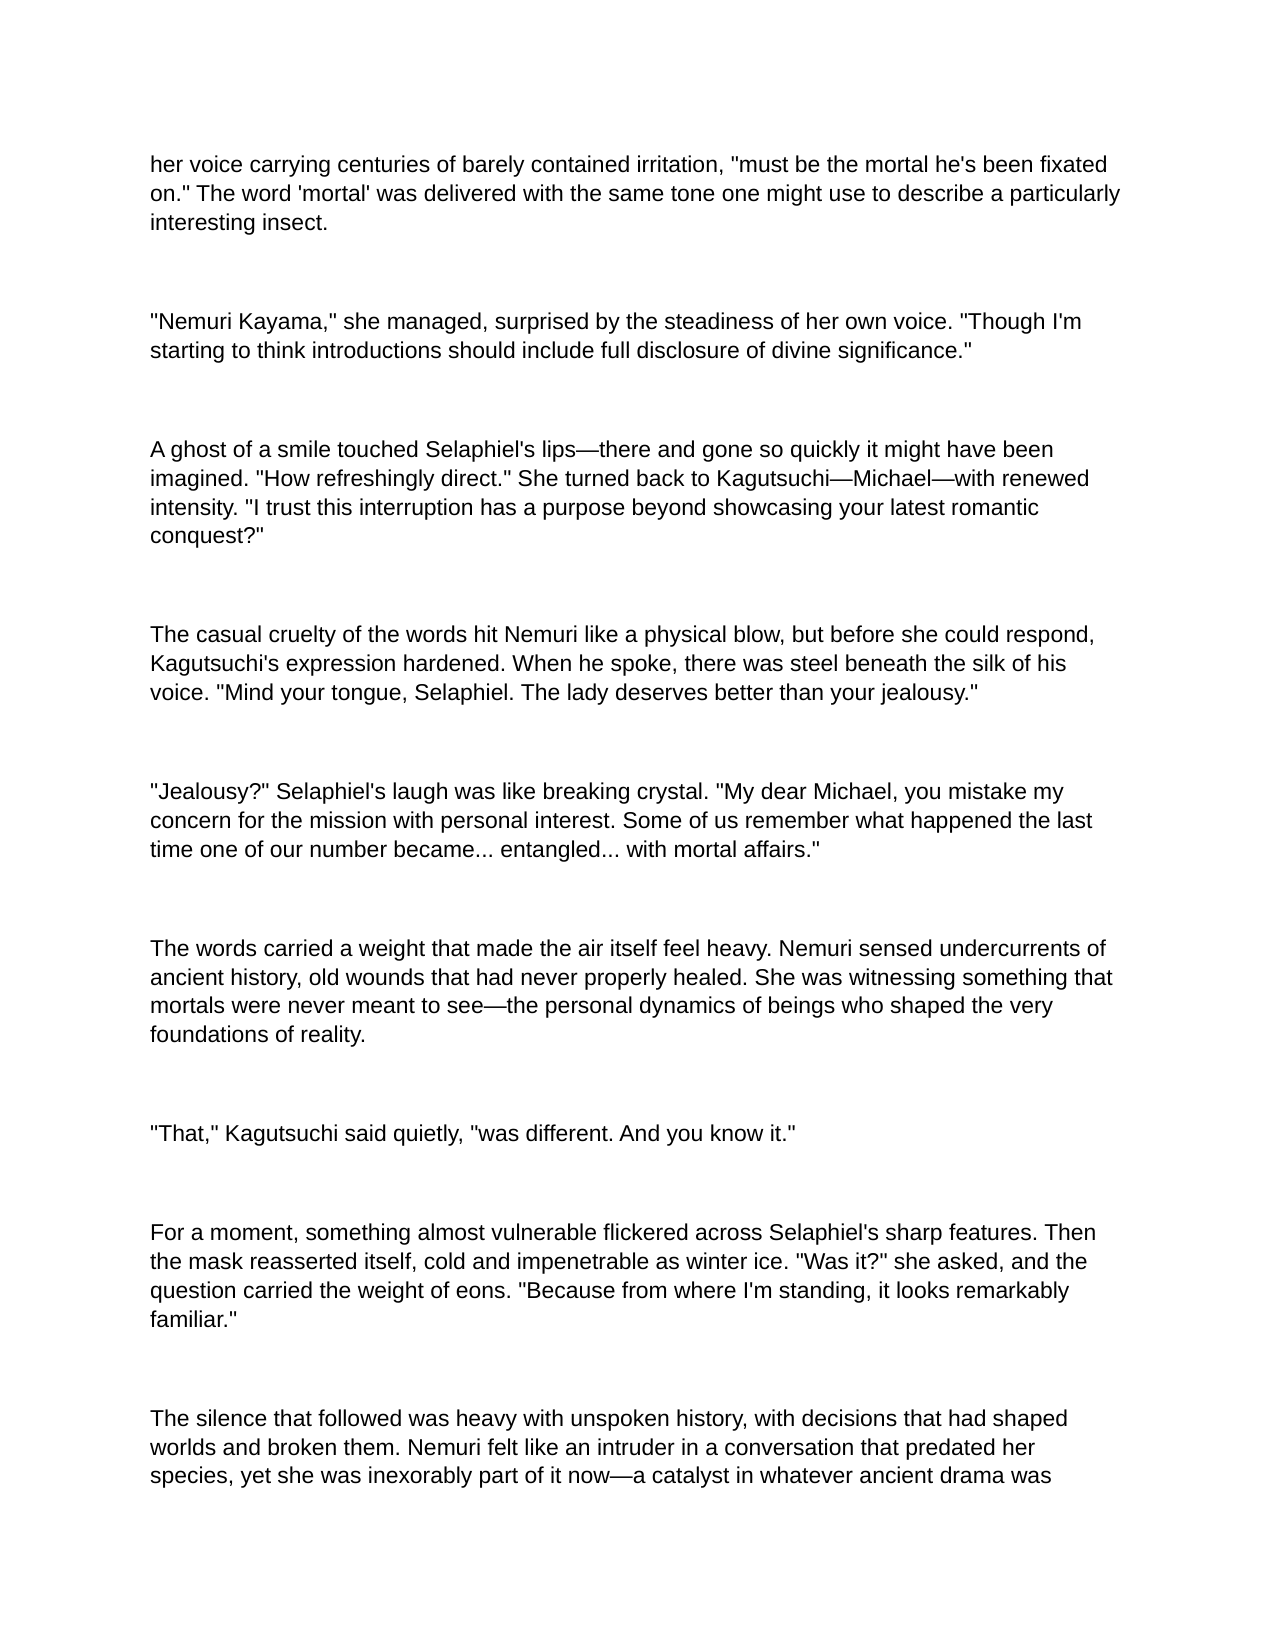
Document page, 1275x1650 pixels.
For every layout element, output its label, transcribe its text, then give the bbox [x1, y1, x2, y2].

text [150, 1403, 1125, 1489]
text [150, 150, 1125, 236]
text "Jealousy?" Selaphiel's laugh was like breaking crystal. "My dear Michael, you mistake my concern for the mission with personal interest. Some of us remember what happened the last time one of our number became... entangled... with mortal affairs." [150, 777, 1125, 863]
text For a moment, something almost vulnerable flickered across Selaphiel's sharp features. Then the mask reasserted itself, cold and impenetrable as winter ice. "Was it?" she asked, and the question carried the weight of eons. "Because from where I'm standing, it looks remarkably familiar." [150, 1218, 1125, 1333]
text "That," Kagutsuchi said quietly, "was different. And you know it." [150, 1119, 1125, 1147]
text The words carried a weight that made the air itself feel heavy. Nemuri sensed undercurrents of ancient history, old wounds that had never properly healed. She was witnessing something that mortals were never meant to see—the personal dynamics of beings who shaped the very foundations of reality. [150, 933, 1125, 1048]
text "Nemuri Kayama," she managed, surprised by the steadiness of her own voice. "Though I'm starting to think introductions should include full disclosure of divine significance." [150, 307, 1125, 364]
text The casual cruelty of the words hit Nemuri like a physical blow, but before she could respond, Kagutsuchi's expression hardened. When he spoke, there was steel beneath the silk of his voice. "Mind your tongue, Selaphiel. The lady deserves better than your jealousy." [150, 620, 1125, 706]
text A ghost of a smile touched Selaphiel's lips—there and gone so quickly it might have been imagined. "How refreshingly direct." She turned back to Kagutsuchi—Michael—with renewed intensity. "I trust this interruption has a purpose beyond showcasing your latest romantic conquest?" [150, 434, 1125, 549]
